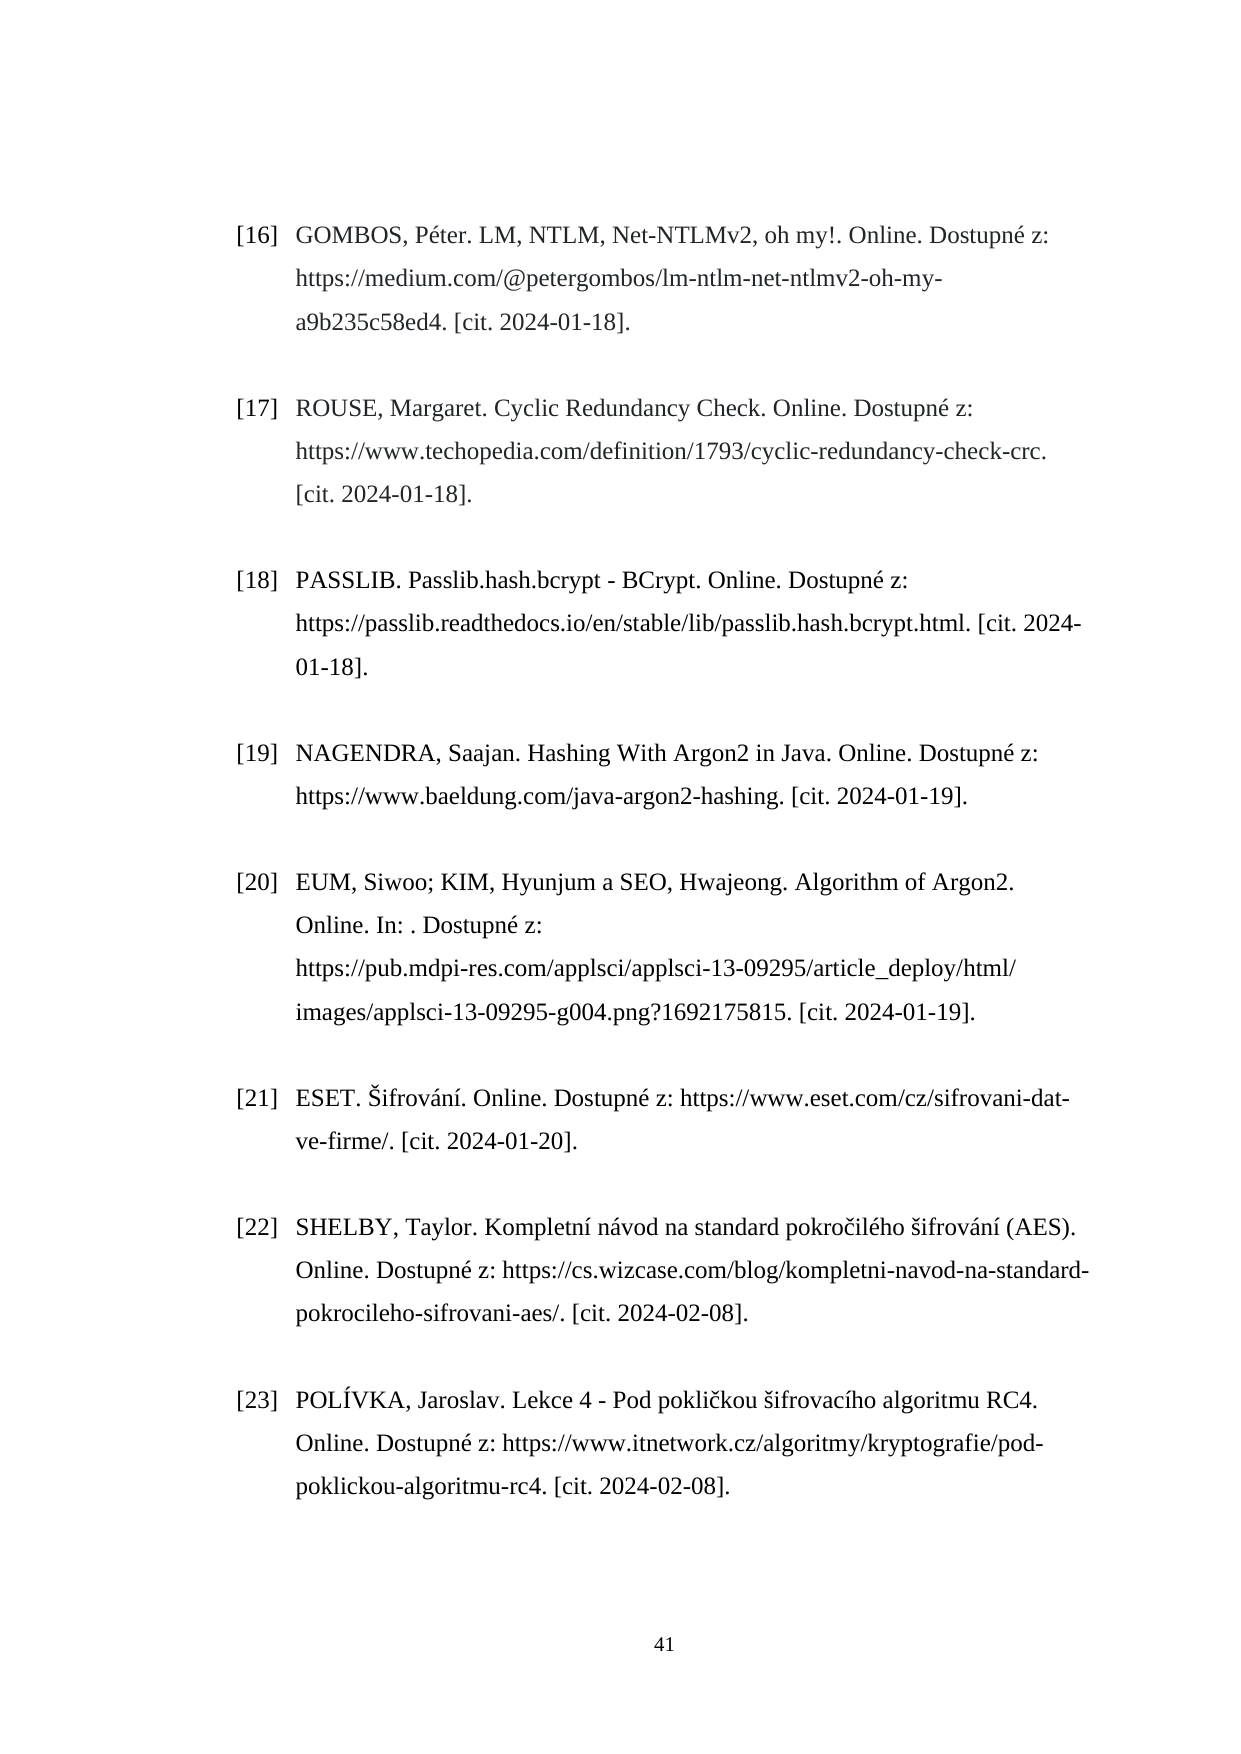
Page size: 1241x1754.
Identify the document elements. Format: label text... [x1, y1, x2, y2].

list NAGENDRA, Saajan. Hashing With Argon2 in Java. Online. Dostupné z: https://www.baeldung.com/java-argon2-hashing. [cit. 2024-01-19]. [236, 738, 1092, 810]
list GOMBOS, Péter. LM, NTLM, Net-NTLMv2, oh my!. Online. Dostupné z: https://medium.com/@petergombos/lm-ntlm-net-ntlmv2-oh-my-a9b235c58ed4. [cit. 2024-01-18]. [236, 220, 1092, 335]
list PASSLIB. Passlib.hash.bcrypt - BCrypt. Online. Dostupné z: https://passlib.readthedocs.io/en/stable/lib/passlib.hash.bcrypt.html. [cit. 2024-01-18]. [236, 565, 1092, 680]
list ESET. Šifrování. Online. Dostupné z: https://www.eset.com/cz/sifrovani-dat-ve-firme/. [cit. 2024-01-20]. [236, 1083, 1092, 1155]
list SHELBY, Taylor. Kompletní návod na standard pokročilého šifrování (AES). Online. Dostupné z: https://cs.wizcase.com/blog/kompletni-navod-na-standard-pokrocileho-sifrovani-aes/. [cit. 2024-02-08]. [236, 1212, 1092, 1327]
list ROUSE, Margaret. Cyclic Redundancy Check. Online. Dostupné z: https://www.techopedia.com/definition/1793/cyclic-redundancy-check-crc. [cit. 2024-01-18]. [236, 393, 1092, 508]
list POLÍVKA, Jaroslav. Lekce 4 - Pod pokličkou šifrovacího algoritmu RC4. Online. Dostupné z: https://www.itnetwork.cz/algoritmy/kryptografie/pod-poklickou-algoritmu-rc4. [cit. 2024-02-08]. [236, 1385, 1092, 1500]
list EUM, Siwoo; KIM, Hyunjum a SEO, Hwajeong. Algorithm of Argon2. Online. In: . Dostupné z: https://pub.mdpi-res.com/applsci/applsci-13-09295/article_deploy/html/images/applsci-13-09295-g004.png?1692175815. [cit. 2024-01-19]. [236, 867, 1092, 1025]
